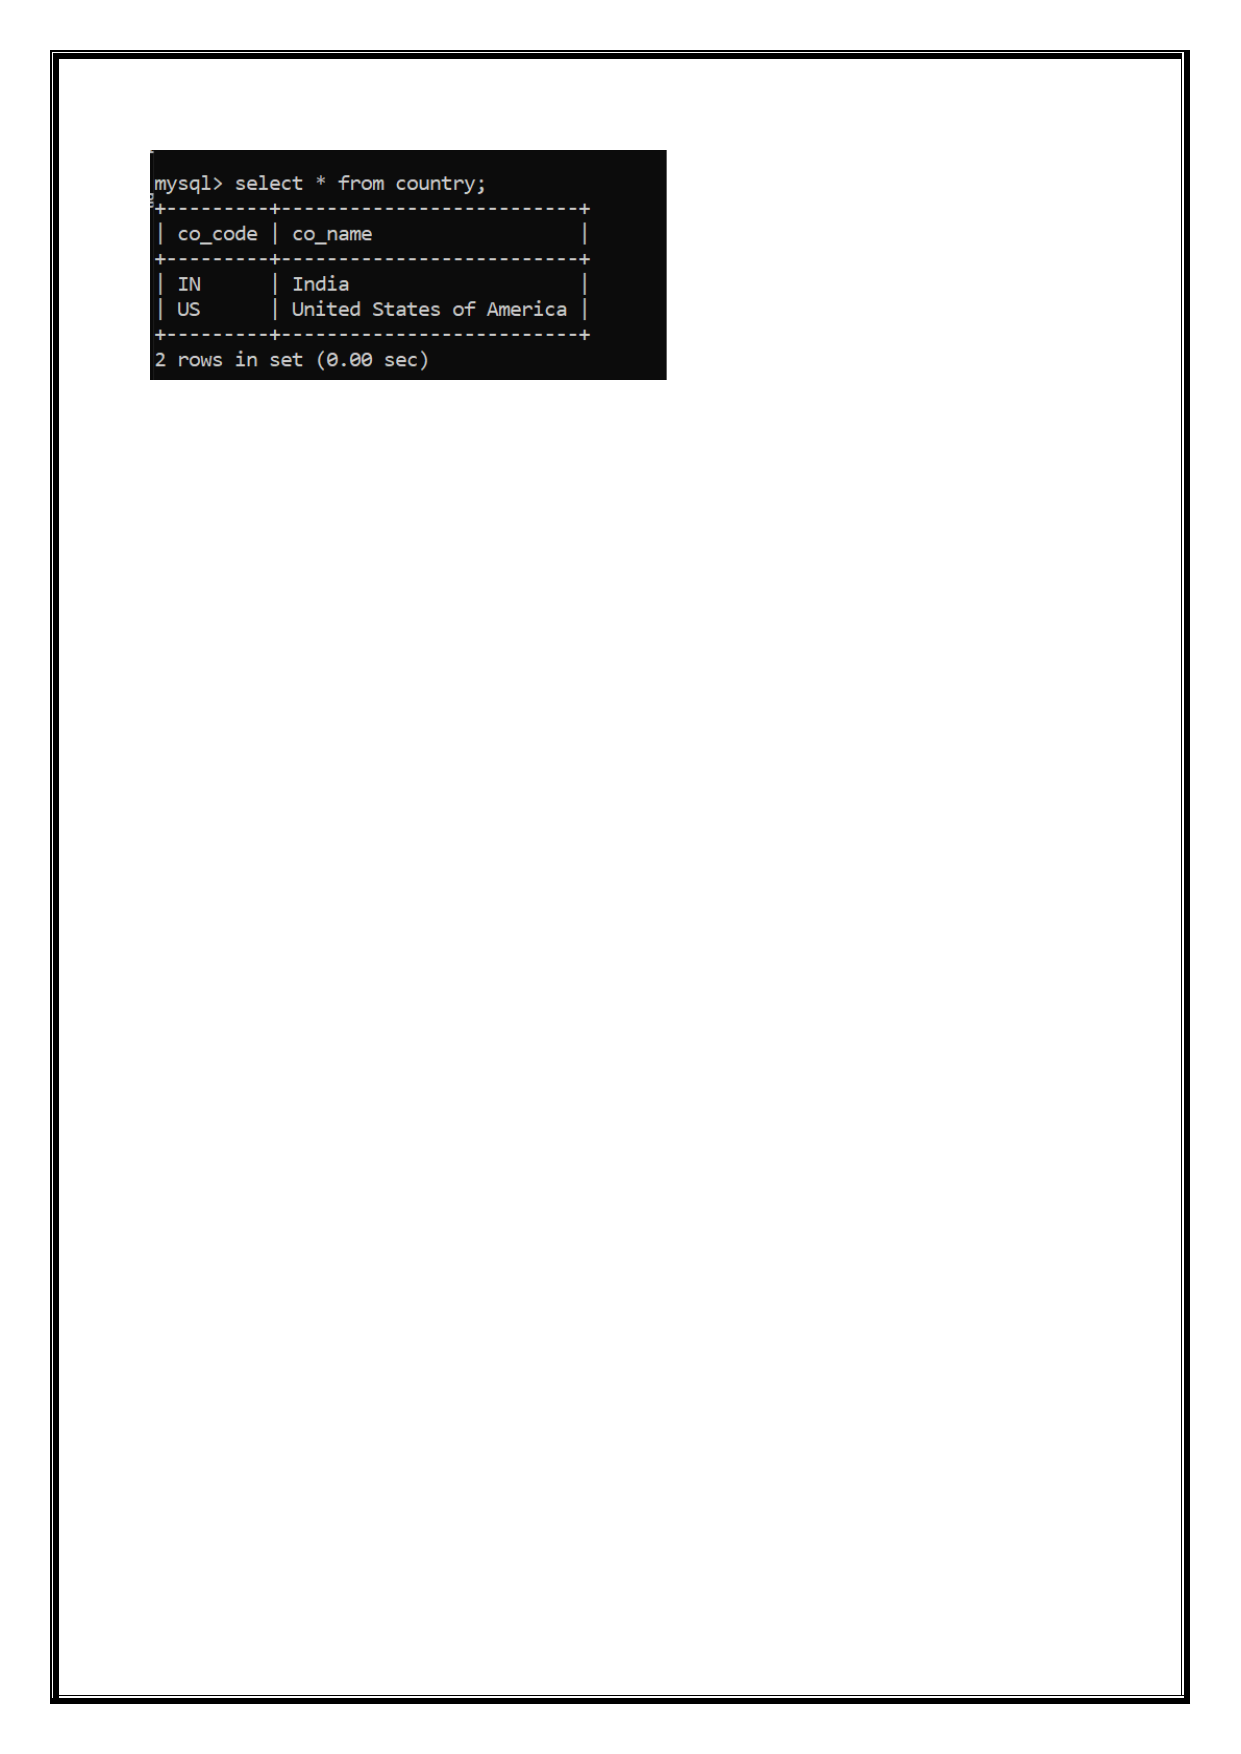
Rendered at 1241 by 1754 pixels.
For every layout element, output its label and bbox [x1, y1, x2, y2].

picture [150, 150, 667, 380]
